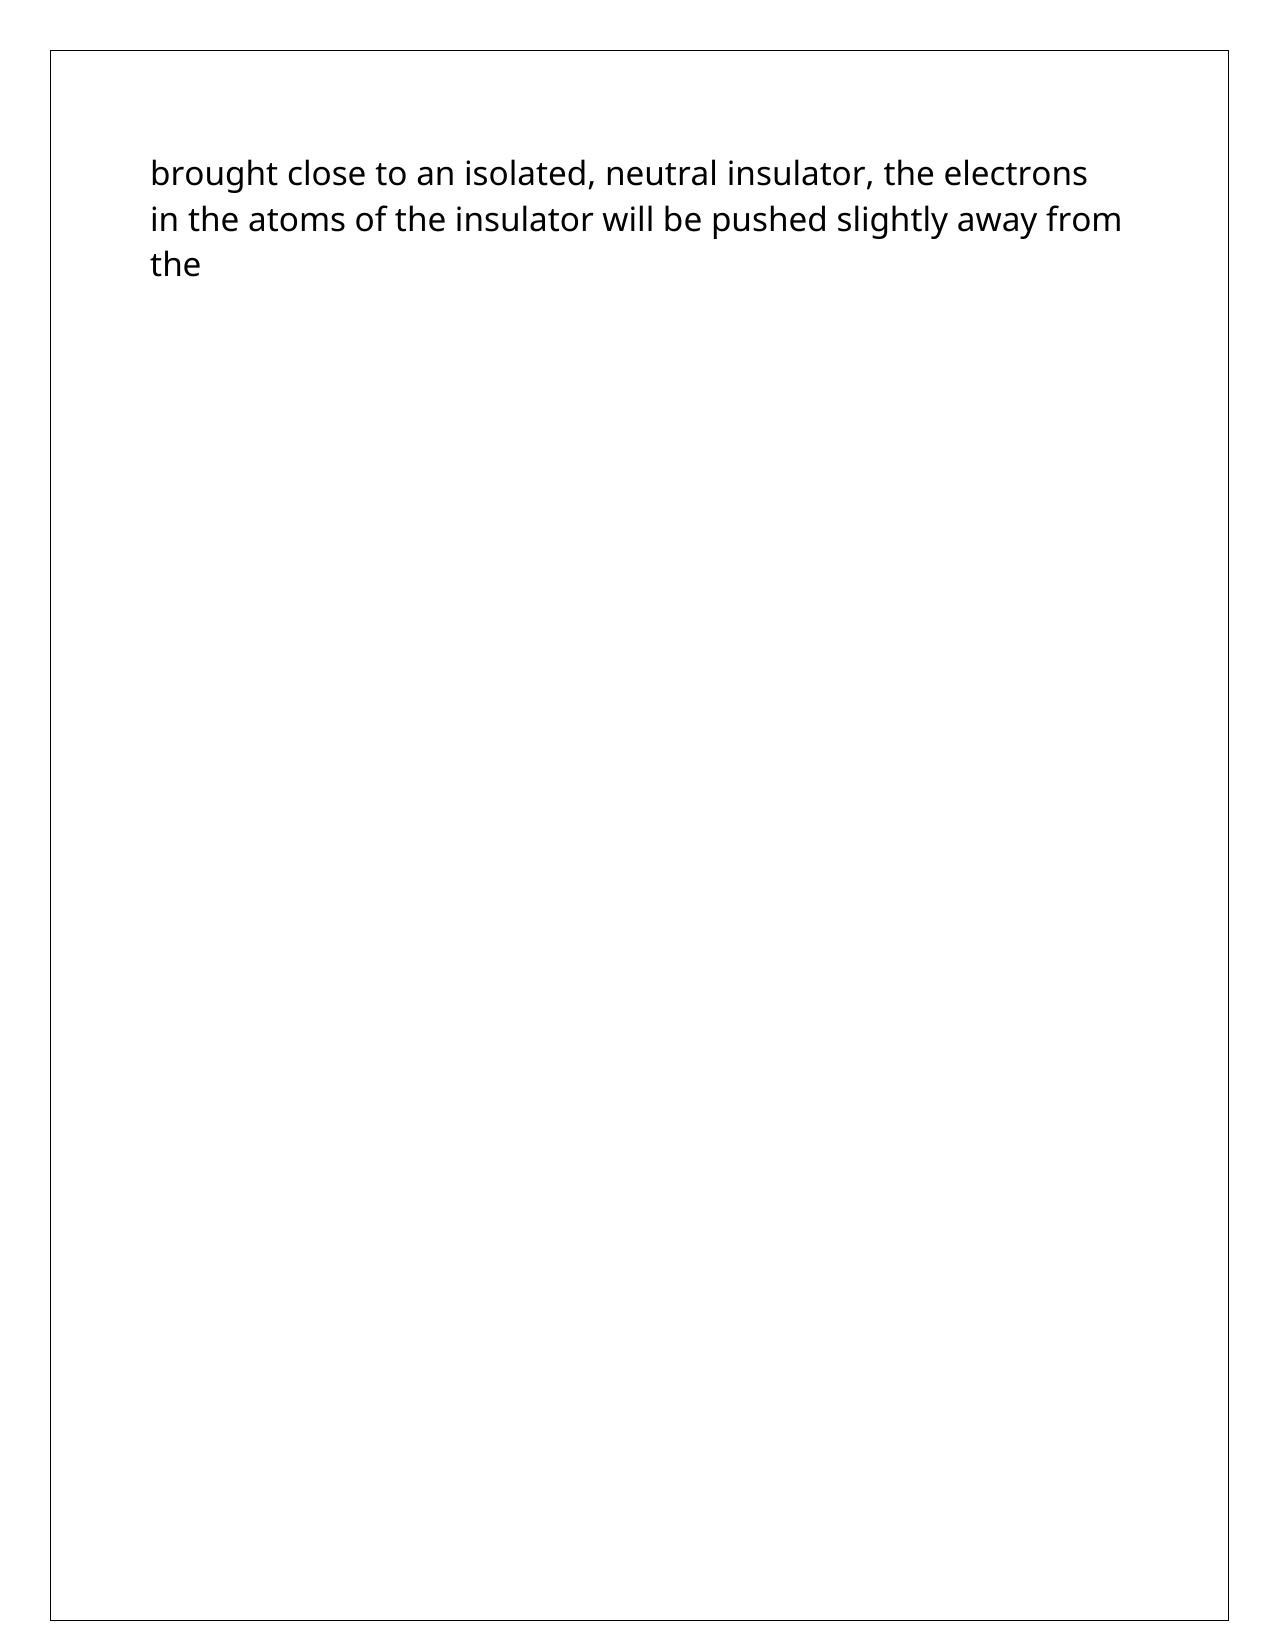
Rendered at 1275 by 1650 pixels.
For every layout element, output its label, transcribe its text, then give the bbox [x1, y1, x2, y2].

text brought close to an isolated, neutral insulator, the electrons in the atoms of the insulator will be pushed slightly away from the [150, 150, 1124, 286]
